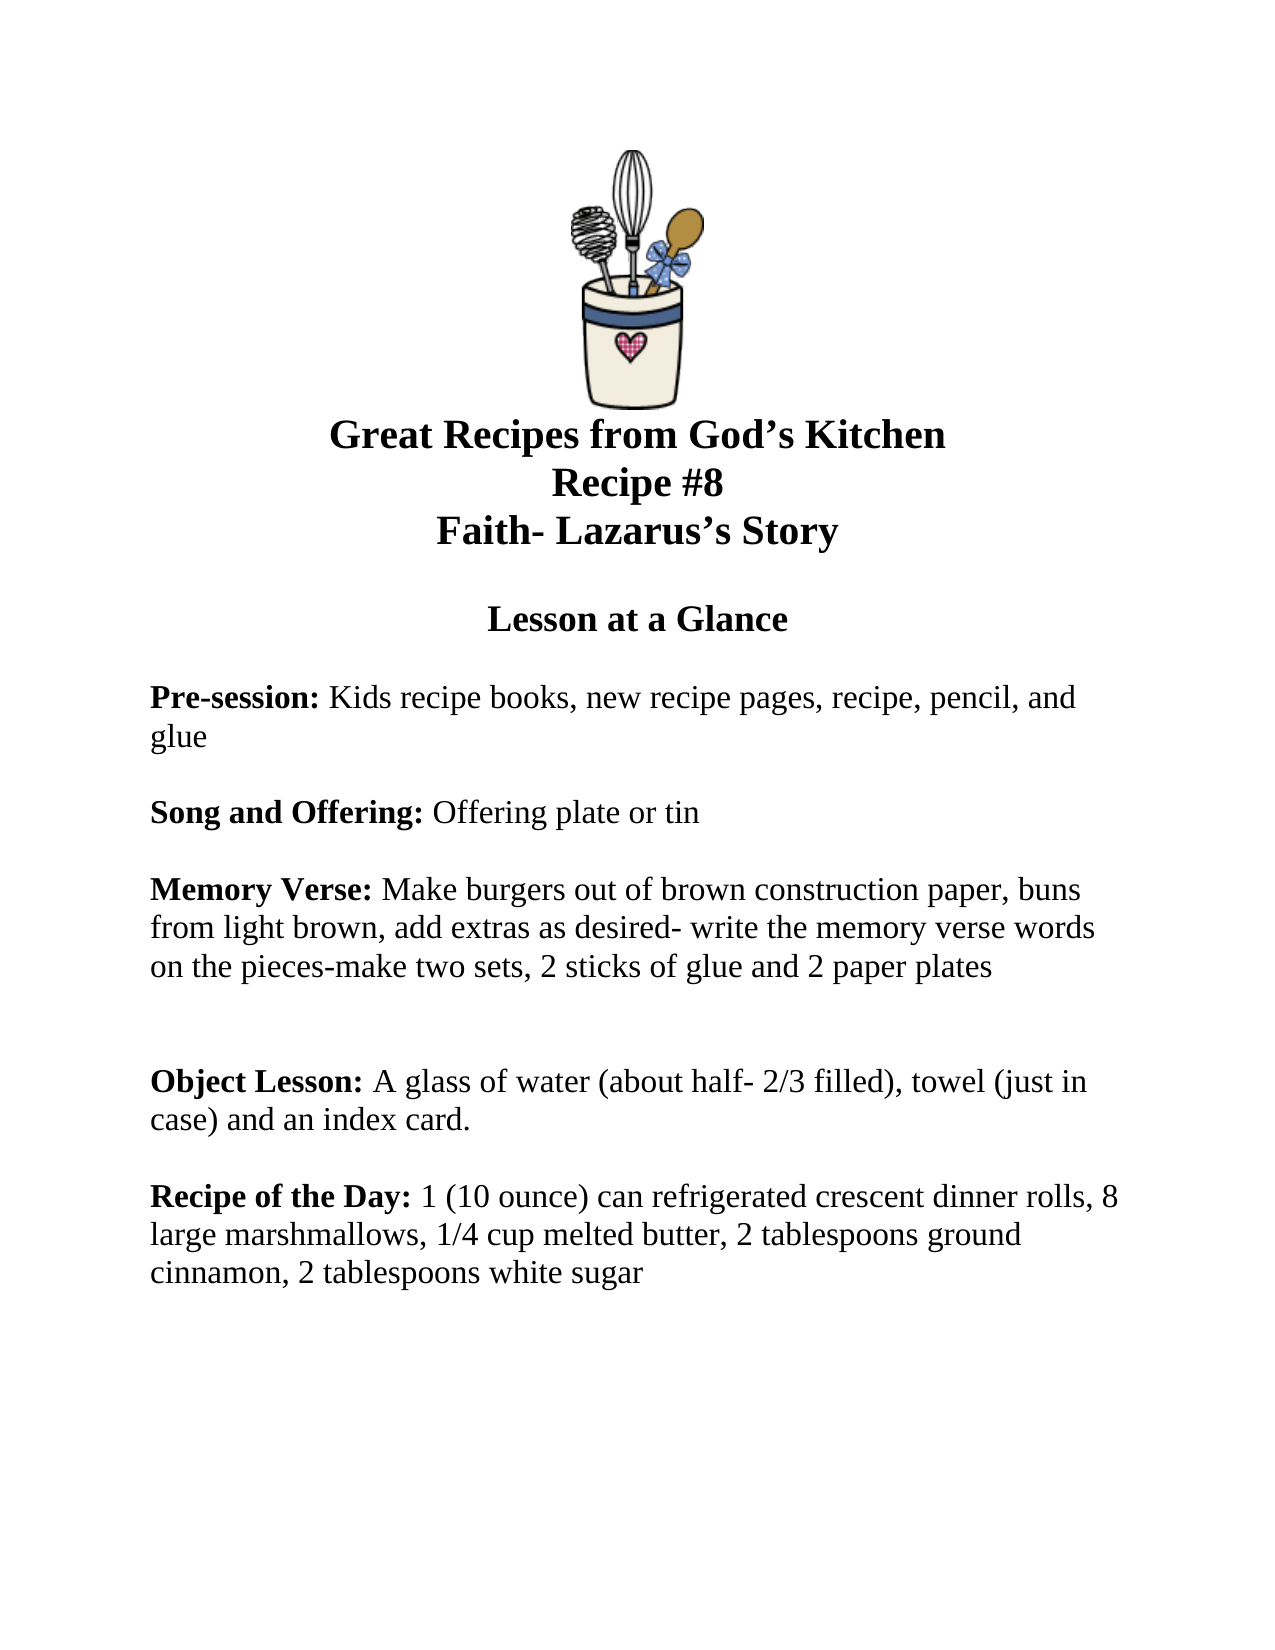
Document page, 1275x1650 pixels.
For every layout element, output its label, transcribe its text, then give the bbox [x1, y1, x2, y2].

text Memory Verse: Make burgers out of brown construction paper, buns from light brown, add extras as desired- write the memory verse words on the pieces-make two sets, 2 sticks of glue and 2 paper plates [150, 869, 1125, 984]
text Recipe of the Day: 1 (10 ounce) can refrigerated crescent dinner rolls, 8 large marshmallows, 1/4 cup melted butter, 2 tablespoons ground cinnamon, 2 tablespoons white sugar [150, 1176, 1125, 1291]
text Lesson at a Glance [150, 596, 1125, 639]
picture [571, 150, 704, 410]
text Faith- Lazarus’s Story [150, 505, 1125, 553]
text Object Lesson: A glass of water (about half- 2/3 filled), towel (just in case) and an index card. [150, 1061, 1125, 1138]
text Song and Offering: Offering plate or tin [150, 793, 1125, 831]
text Recipe #8 [150, 457, 1125, 505]
text Great Recipes from God’s Kitchen [150, 409, 1125, 457]
text Pre-session: Kids recipe books, new recipe pages, recipe, pencil, and glue [150, 678, 1125, 754]
